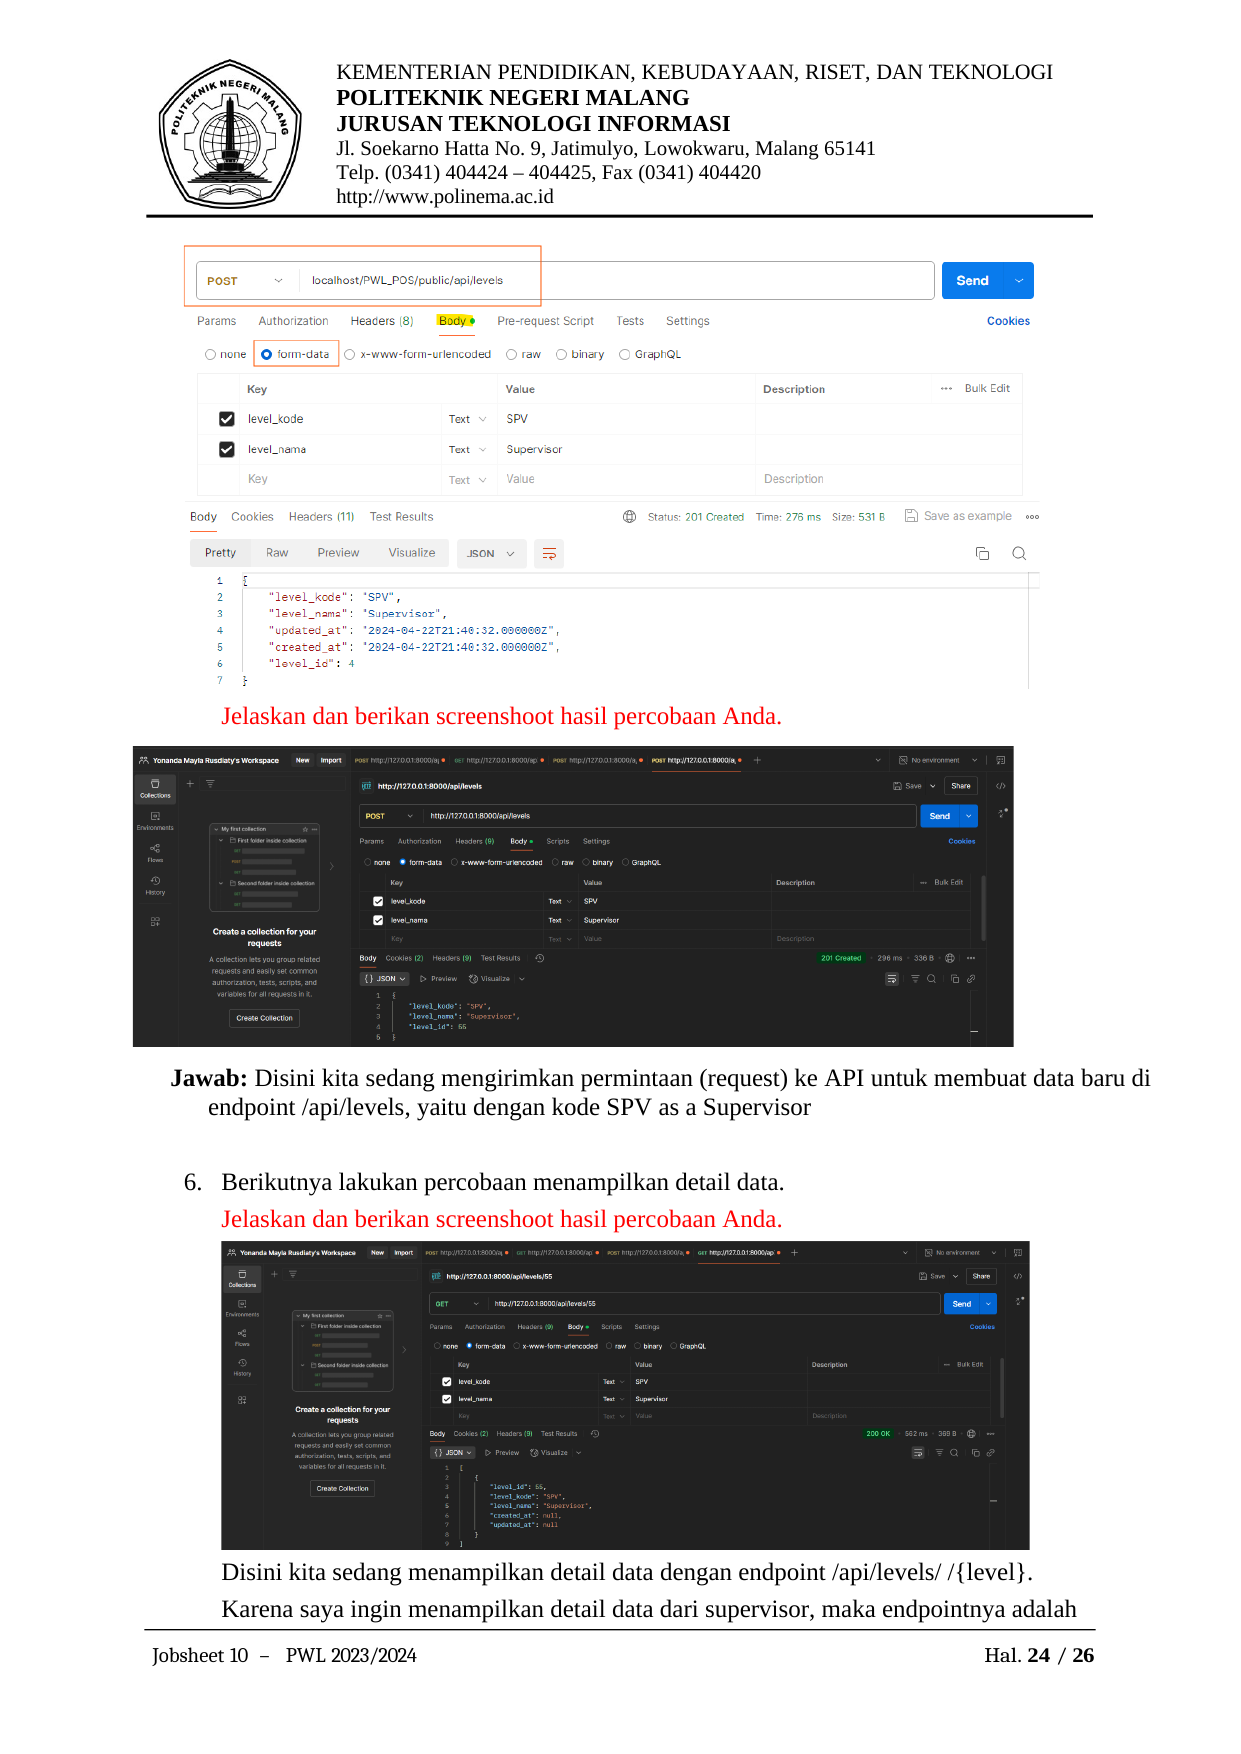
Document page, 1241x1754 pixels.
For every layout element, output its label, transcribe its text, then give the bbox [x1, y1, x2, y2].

picture [183, 245, 1040, 689]
list Berikutnya lakukan percobaan menampilkan detail data. [184, 1167, 1092, 1195]
picture [132, 746, 1014, 1047]
text Jawab: Disini kita sedang mengirimkan permintaan (request) ke API untuk membuat data baru di endpoint /api/levels, yaitu dengan kode SPV as a Supervisor [170, 1063, 1196, 1121]
list Jelaskan dan berikan screenshoot hasil percobaan Anda. [221, 1204, 1092, 1233]
picture [221, 1241, 1030, 1550]
picture [158, 59, 302, 209]
text Jelaskan dan berikan screenshoot hasil percobaan Anda. [221, 701, 1196, 730]
